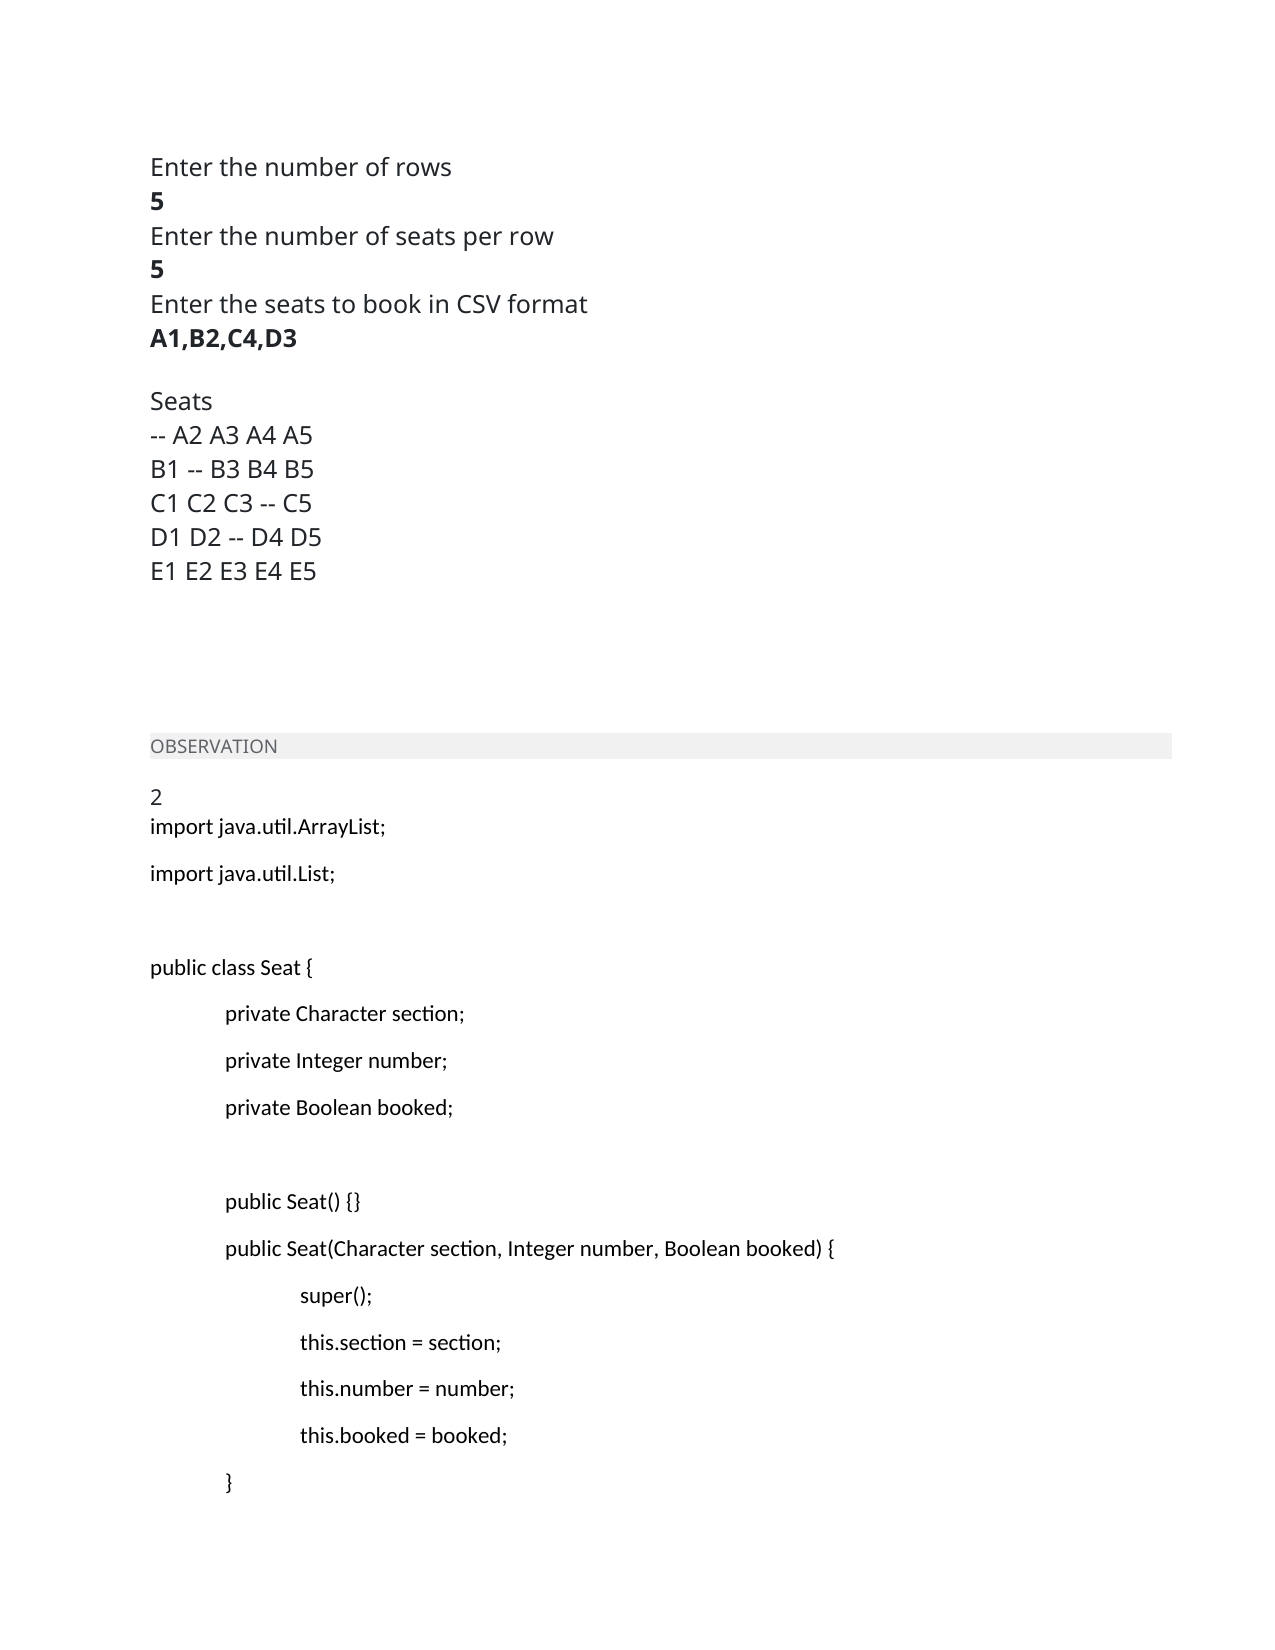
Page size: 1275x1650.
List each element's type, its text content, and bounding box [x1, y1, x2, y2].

text this.booked = booked; [150, 1421, 1172, 1449]
text public Seat(Character section, Integer number, Boolean booked) { [150, 1234, 1172, 1262]
text import java.util.ArrayList; [150, 812, 1172, 840]
text 2 [150, 782, 1172, 812]
text public Seat() {} [150, 1187, 1172, 1215]
text this.section = section; [150, 1328, 1172, 1356]
text Seats [150, 383, 1172, 418]
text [150, 150, 1172, 354]
text public class Seat { [150, 953, 1172, 981]
text this.number = number; [150, 1374, 1172, 1403]
text C1 C2 C3 -- C5 [150, 486, 1172, 520]
text private Boolean booked; [150, 1093, 1172, 1121]
text OBSERVATION [150, 733, 1172, 759]
text import java.util.List; [150, 859, 1172, 887]
text private Character section; [150, 999, 1172, 1028]
text -- A2 A3 A4 A5 [150, 418, 1172, 452]
text super(); [150, 1281, 1172, 1309]
text D1 D2 -- D4 D5 [150, 520, 1172, 554]
text E1 E2 E3 E4 E5 [150, 554, 1172, 618]
text B1 -- B3 B4 B5 [150, 452, 1172, 486]
text } [150, 1468, 1172, 1496]
text private Integer number; [150, 1046, 1172, 1074]
